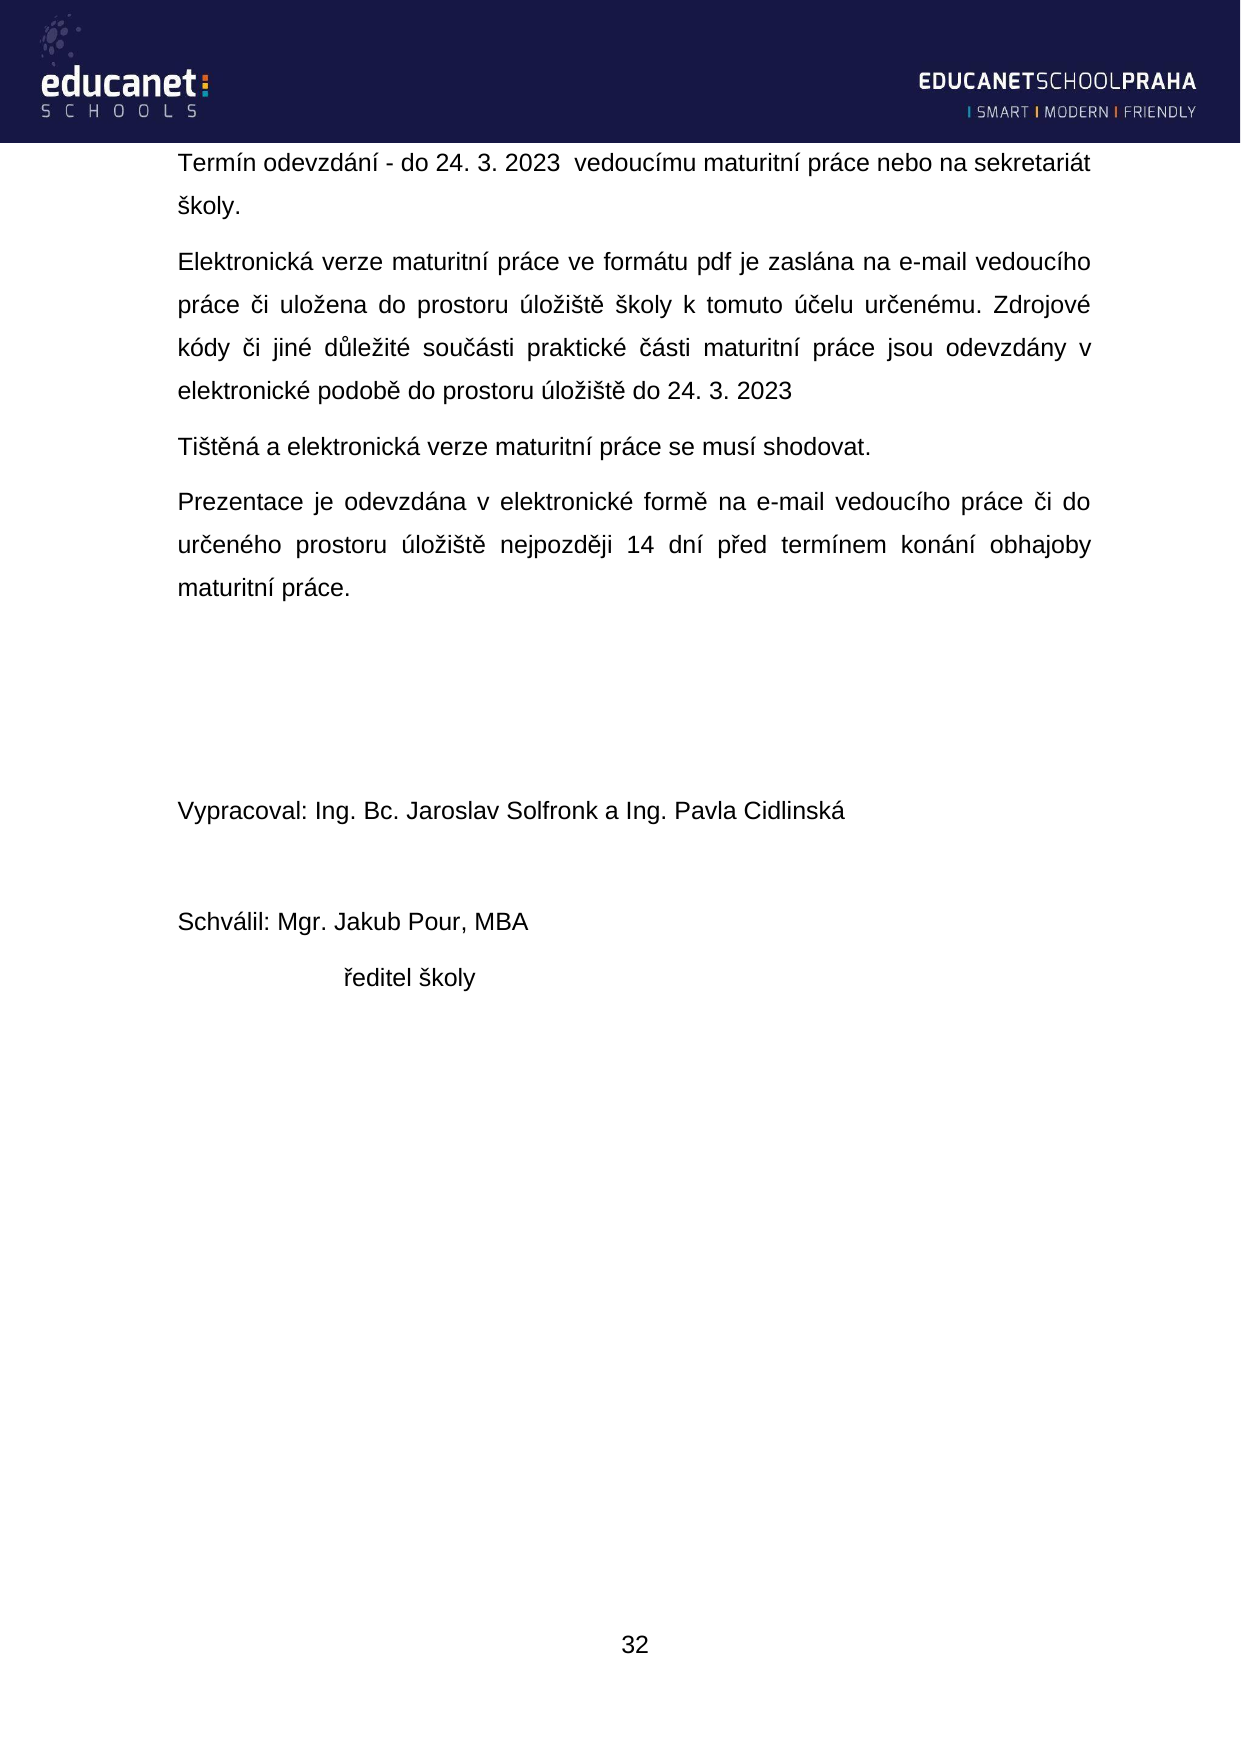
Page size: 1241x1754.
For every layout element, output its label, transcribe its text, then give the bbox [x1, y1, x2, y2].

text Vypracoval: Ing. Bc. Jaroslav Solfronk a Ing. Pavla Cidlinská [177, 796, 1092, 824]
text ředitel školy [177, 963, 1092, 991]
text Schválil: Mgr. Jakub Pour, MBA [177, 907, 1092, 936]
picture [0, 0, 1241, 143]
text Elektronická verze maturitní práce ve formátu pdf je zaslána na e-mail vedoucího práce či uložena do prostoru úložiště školy k tomuto účelu určenému. Zdrojové kódy či jiné důležité součásti praktické části maturitní práce jsou odevzdány v elektronické podobě do prostoru úložiště do 24. 3. 2023 [177, 246, 1092, 404]
text Termín odevzdání - do 24. 3. 2023 vedoucímu maturitní práce nebo na sekretariát školy. [177, 148, 1092, 219]
text Tištěná a elektronická verze maturitní práce se musí shodovat. [177, 431, 1092, 460]
text Prezentace je odevzdána v elektronické formě na e-mail vedoucího práce či do určeného prostoru úložiště nejpozději 14 dní před termínem konání obhajoby maturitní práce. [177, 487, 1092, 602]
